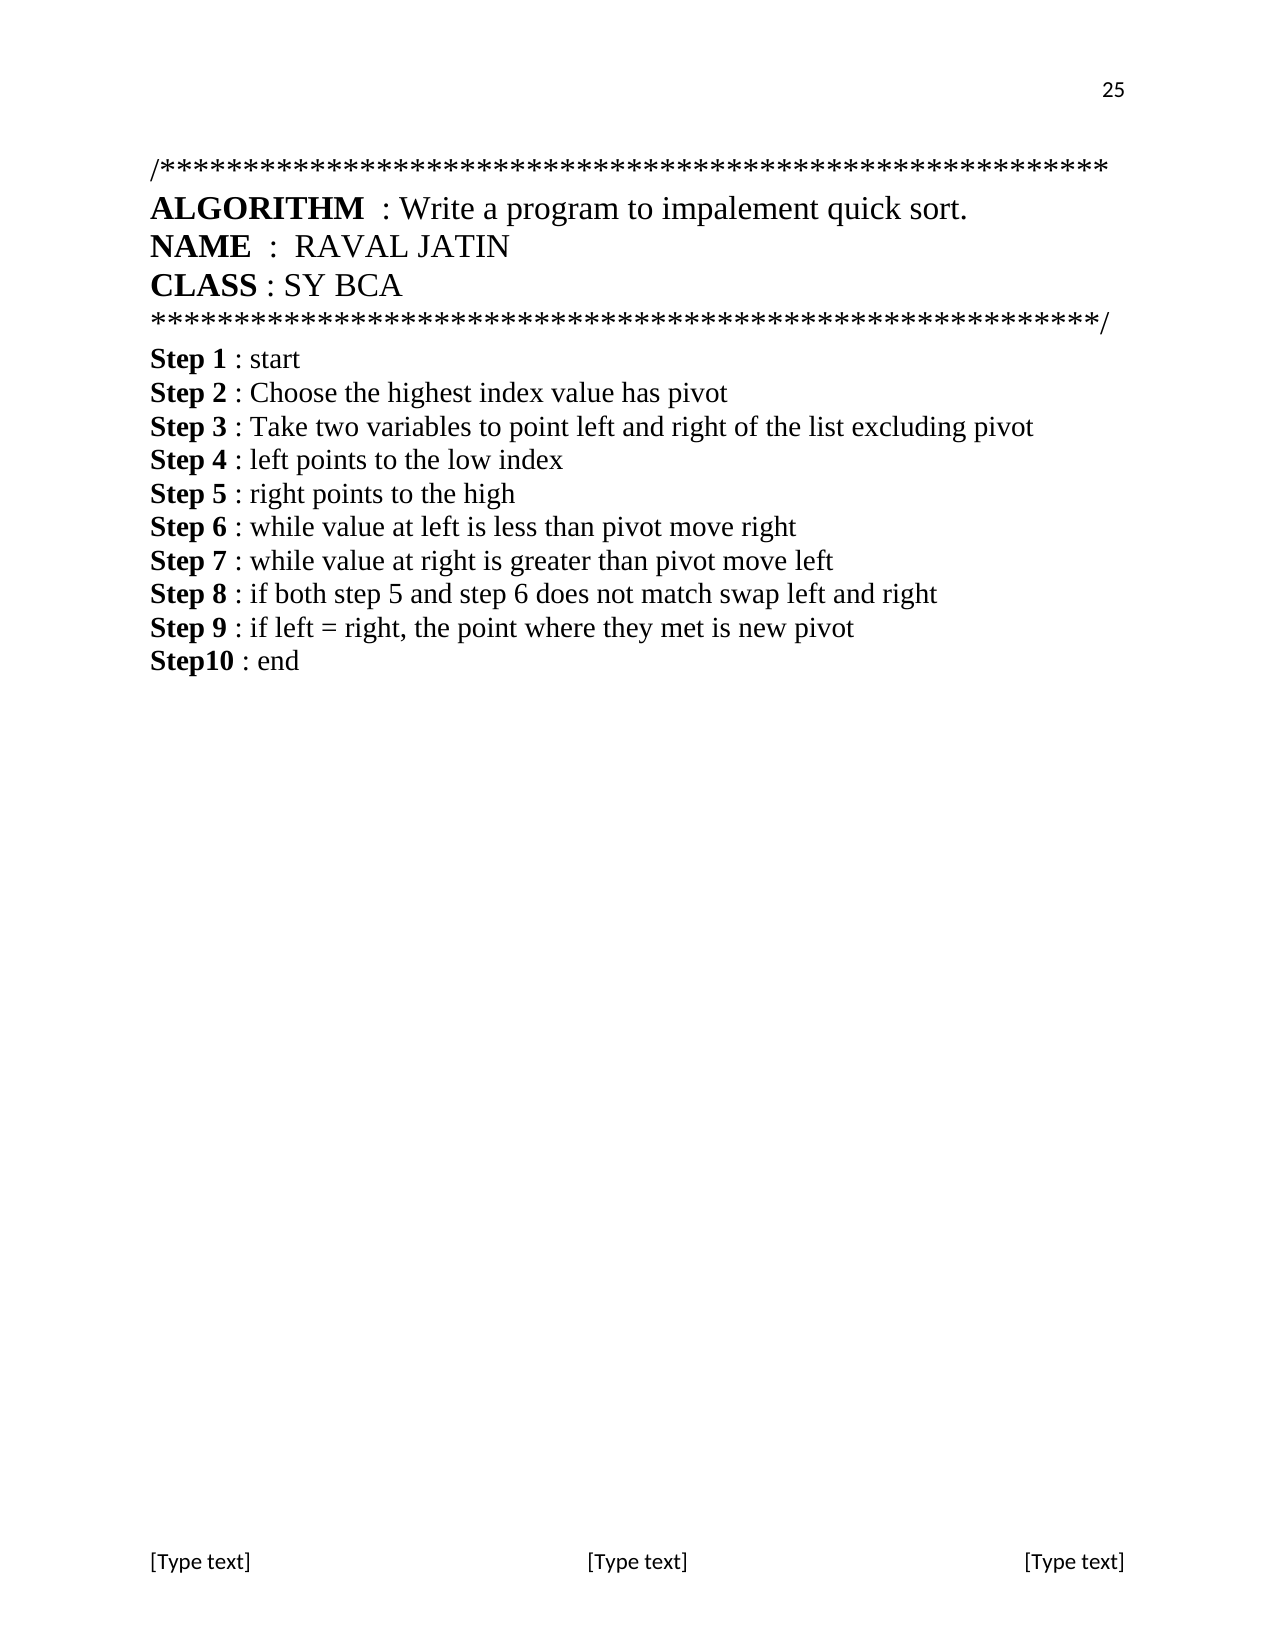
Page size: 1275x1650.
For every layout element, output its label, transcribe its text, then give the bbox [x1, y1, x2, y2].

text Step 7 : while value at right is greater than pivot move left [150, 543, 1125, 576]
text ALGORITHM : Write a program to impalement quick sort. [150, 188, 1125, 227]
text *********************************************************/ [150, 303, 1125, 342]
text Step 4 : left points to the low index [150, 442, 1125, 476]
text Step10 : end [150, 643, 1125, 677]
text Step 3 : Take two variables to point left and right of the list excluding pivot [150, 409, 1125, 442]
text NAME : RAVAL JATIN [150, 227, 1125, 265]
text Step 6 : while value at left is less than pivot move right [150, 509, 1125, 543]
text Step 2 : Choose the highest index value has pivot [150, 375, 1125, 409]
text /********************************************************* [150, 150, 1125, 188]
text CLASS : SY BCA [150, 265, 1125, 303]
text Step 5 : right points to the high [150, 476, 1125, 509]
text Step 9 : if left = right, the point where they met is new pivot [150, 610, 1125, 643]
text Step 8 : if both step 5 and step 6 does not match swap left and right [150, 576, 1125, 610]
text Step 1 : start [150, 342, 1125, 375]
